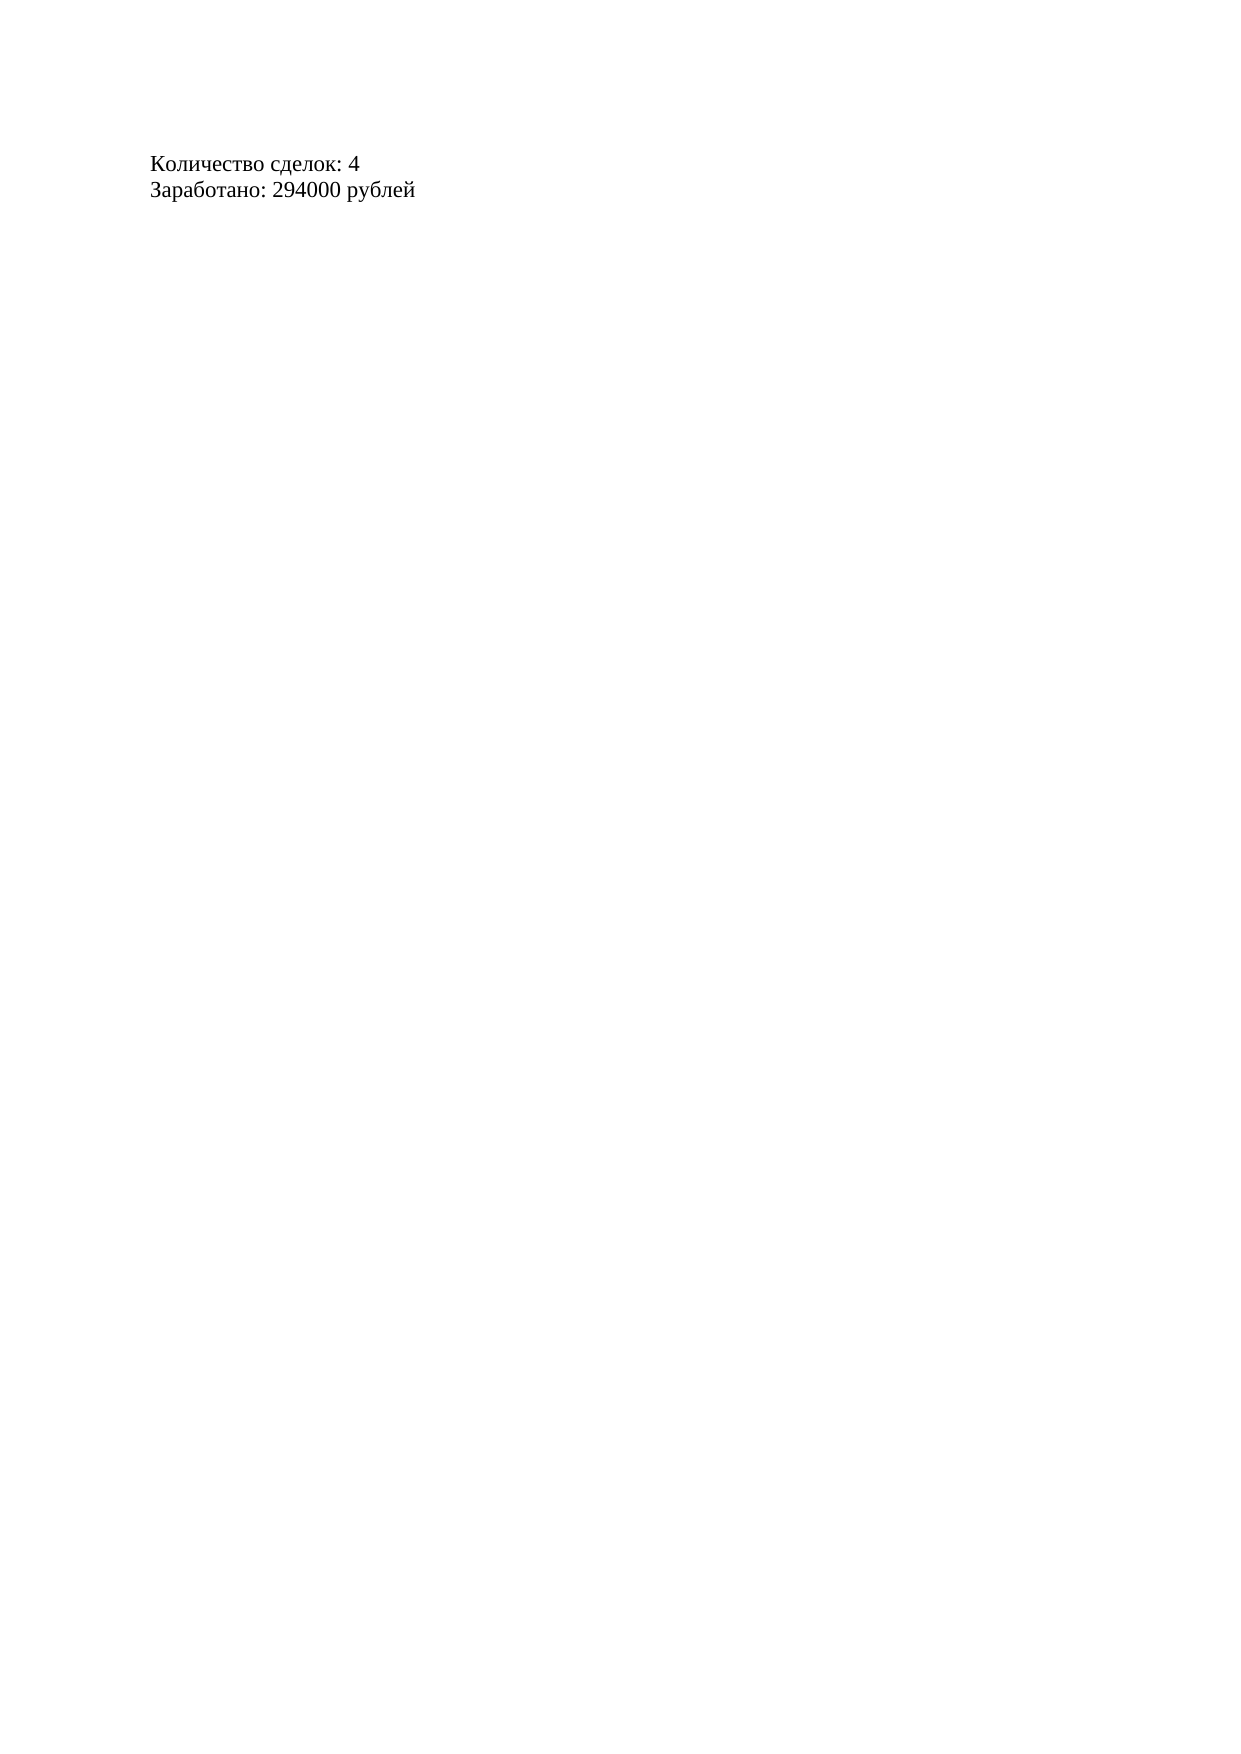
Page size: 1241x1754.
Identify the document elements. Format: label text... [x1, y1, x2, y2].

text Количество сделок: 4 [150, 150, 1090, 176]
text Заработано: 294000 рублей [150, 176, 1090, 203]
